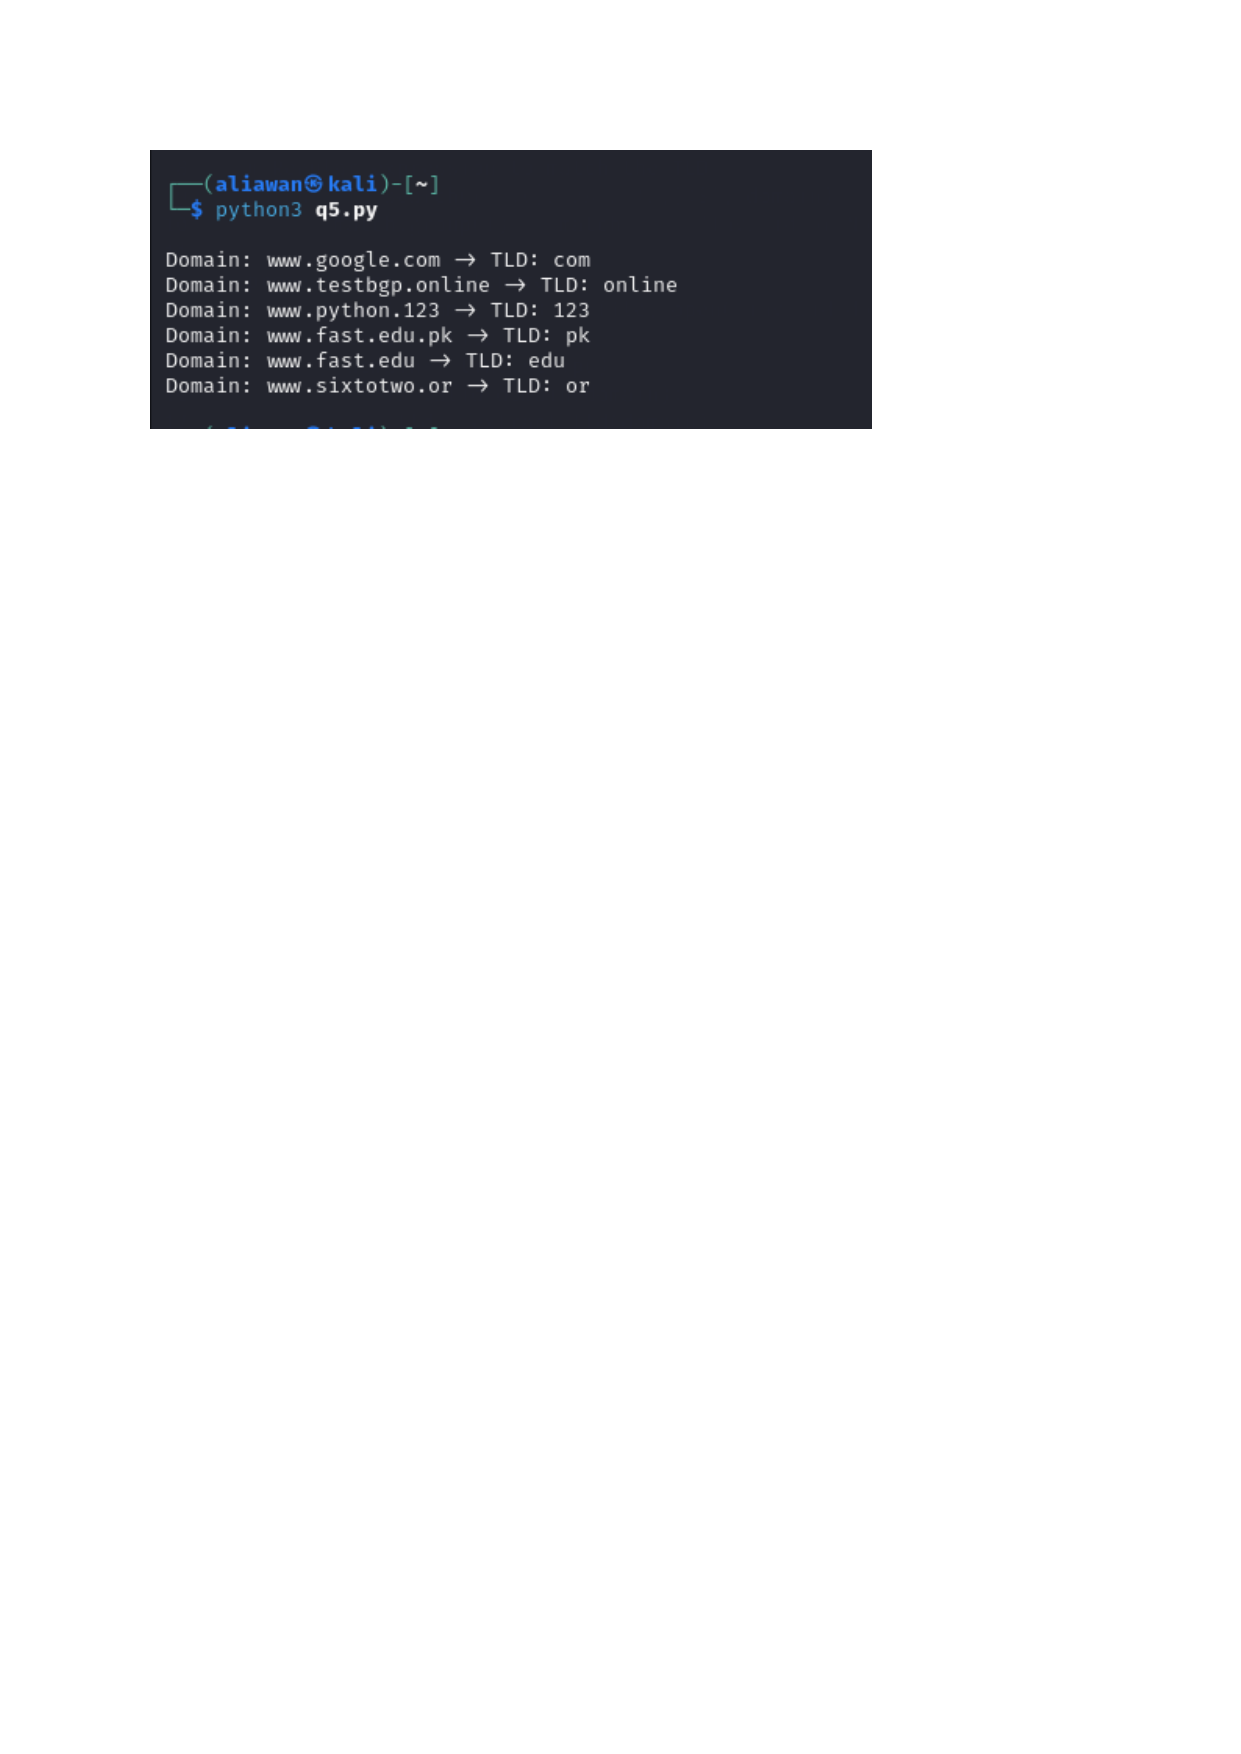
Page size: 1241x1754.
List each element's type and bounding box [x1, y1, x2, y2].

picture [150, 150, 872, 429]
